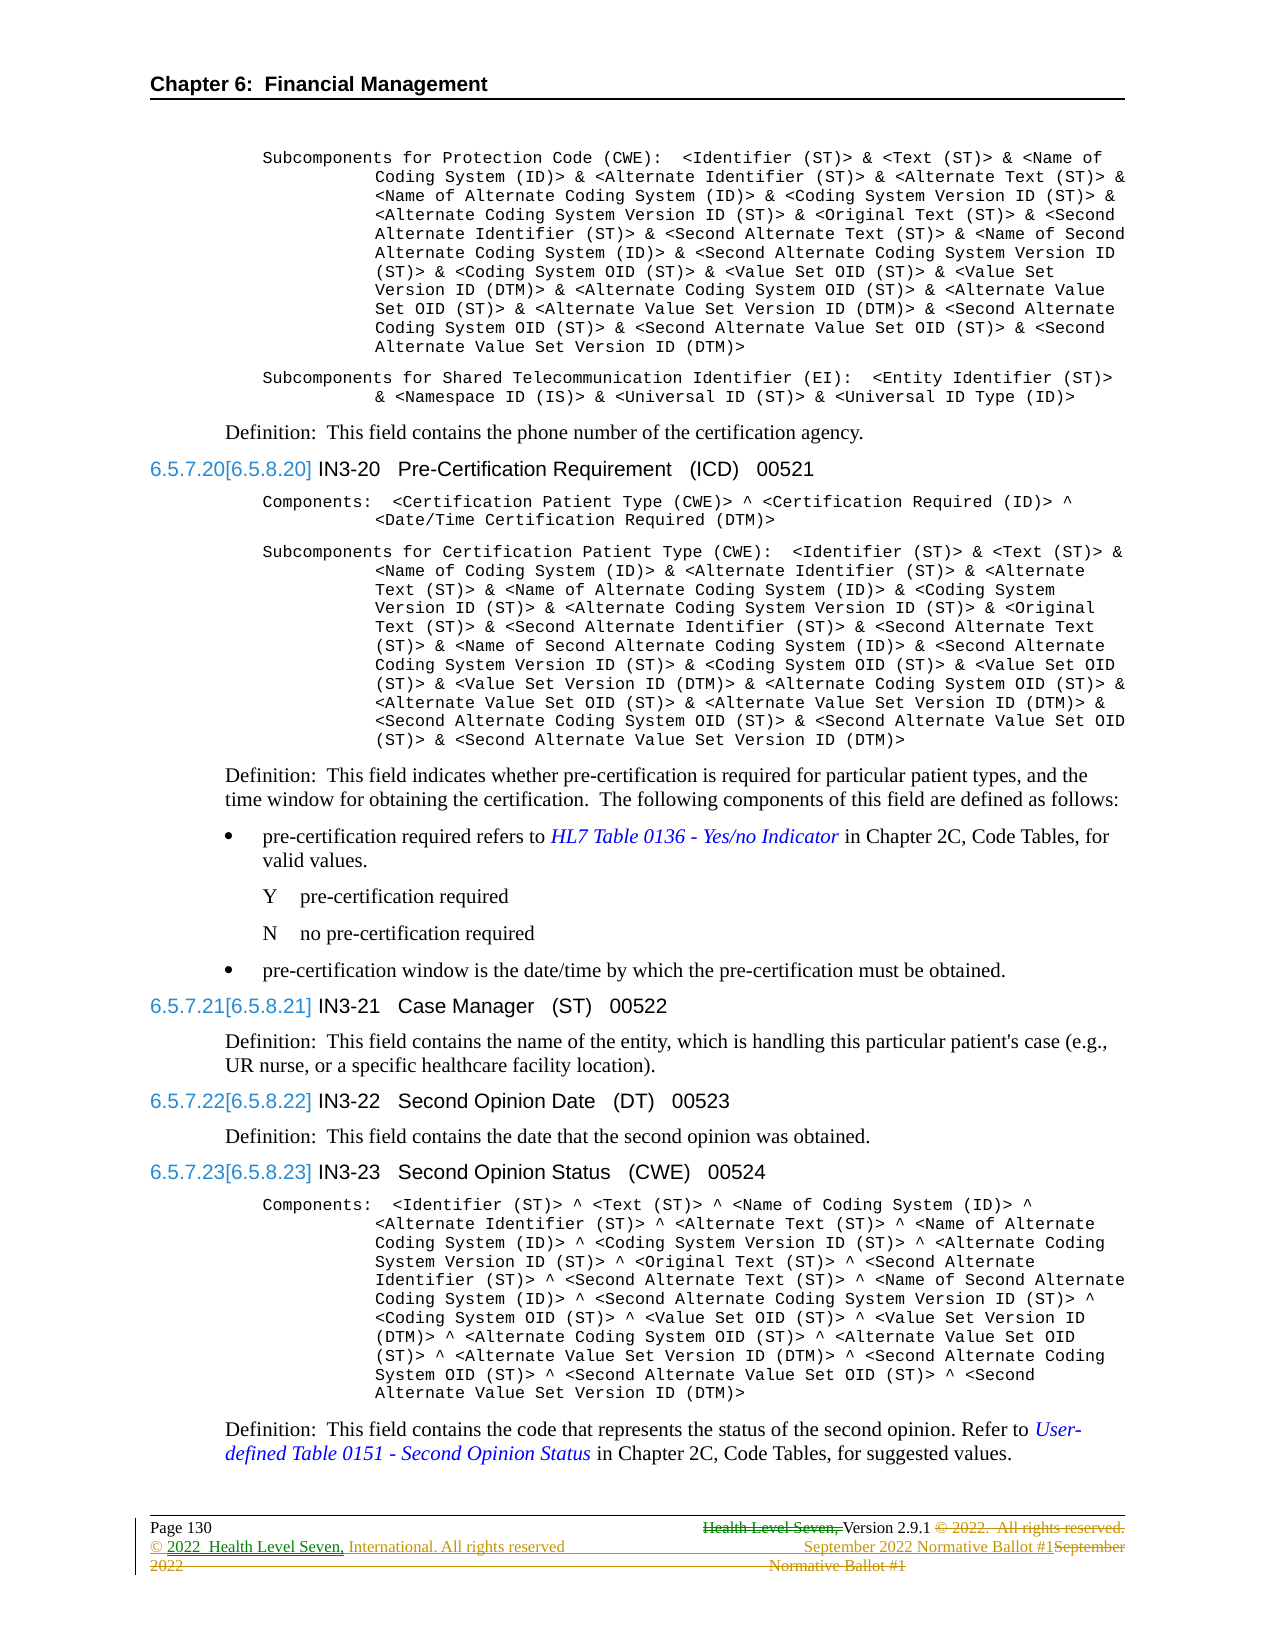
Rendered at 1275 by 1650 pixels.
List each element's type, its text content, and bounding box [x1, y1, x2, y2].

text Definition: This field contains the phone number of the certification agency. [225, 420, 1125, 444]
text Definition: This field contains the code that represents the status of the second opinion. Refer to User-defined Table 0151 - Second Opinion Status in Chapter 2C, Code Tables, for suggested values. [225, 1416, 1125, 1464]
text Definition: This field contains the name of the entity, which is handling this particular patient's case (e.g., UR nurse, or a specific healthcare facility location). [225, 1028, 1125, 1077]
text Definition: This field indicates whether pre-certification is required for particular patient types, and the time window for obtaining the certification. The following components of this field are defined as follows: [225, 763, 1125, 811]
list Y pre-certification required [262, 884, 1125, 908]
list N no pre-certification required [262, 921, 1125, 945]
subtitle IN3-22 Second Opinion Date (DT) 00523 [150, 1089, 1125, 1113]
subtitle IN3-20 Pre-Certification Requirement (ICD) 00521 [150, 457, 1125, 481]
text Subcomponents for Shared Telecommunication Identifier (EI): <Entity Identifier (ST)> & <Namespace ID (IS)> & <Universal ID (ST)> & <Universal ID Type (ID)> [262, 370, 1125, 408]
text Subcomponents for Certification Patient Type (CWE): <Identifier (ST)> & <Text (ST)> & <Name of Coding System (ID)> & <Alternate Identifier (ST)> & <Alternate Text (ST)> & <Name of Alternate Coding System (ID)> & <Coding System Version ID (ST)> & <Alternate Coding System Version ID (ST)> & <Original Text (ST)> & <Second Alternate Identifier (ST)> & <Second Alternate Text (ST)> & <Name of Second Alternate Coding System (ID)> & <Second Alternate Coding System Version ID (ST)> & <Coding System OID (ST)> & <Value Set OID (ST)> & <Value Set Version ID (DTM)> & <Alternate Coding System OID (ST)> & <Alternate Value Set OID (ST)> & <Alternate Value Set Version ID (DTM)> & <Second Alternate Coding System OID (ST)> & <Second Alternate Value Set OID (ST)> & <Second Alternate Value Set Version ID (DTM)> [262, 543, 1125, 751]
subtitle IN3-23 Second Opinion Status (CWE) 00524 [150, 1160, 1125, 1184]
text Components: <Certification Patient Type (CWE)> ^ <Certification Required (ID)> ^ <Date/Time Certification Required (DTM)> [262, 493, 1125, 531]
text Subcomponents for Protection Code (CWE): <Identifier (ST)> & <Text (ST)> & <Name of Coding System (ID)> & <Alternate Identifier (ST)> & <Alternate Text (ST)> & <Name of Alternate Coding System (ID)> & <Coding System Version ID (ST)> & <Alternate Coding System Version ID (ST)> & <Original Text (ST)> & <Second Alternate Identifier (ST)> & <Second Alternate Text (ST)> & <Name of Second Alternate Coding System (ID)> & <Second Alternate Coding System Version ID (ST)> & <Coding System OID (ST)> & <Value Set OID (ST)> & <Value Set Version ID (DTM)> & <Alternate Coding System OID (ST)> & <Alternate Value Set OID (ST)> & <Alternate Value Set Version ID (DTM)> & <Second Alternate Coding System OID (ST)> & <Second Alternate Value Set OID (ST)> & <Second Alternate Value Set Version ID (DTM)> [262, 150, 1125, 357]
subtitle IN3-21 Case Manager (ST) 00522 [150, 994, 1125, 1018]
list pre-certification required refers to HL7 Table 0136 - Yes/no Indicator in Chapter 2C, Code Tables, for valid values. [225, 824, 1125, 872]
text Definition: This field contains the date that the second opinion was obtained. [225, 1123, 1125, 1148]
list pre-certification window is the date/time by which the pre-certification must be obtained. [225, 958, 1125, 982]
